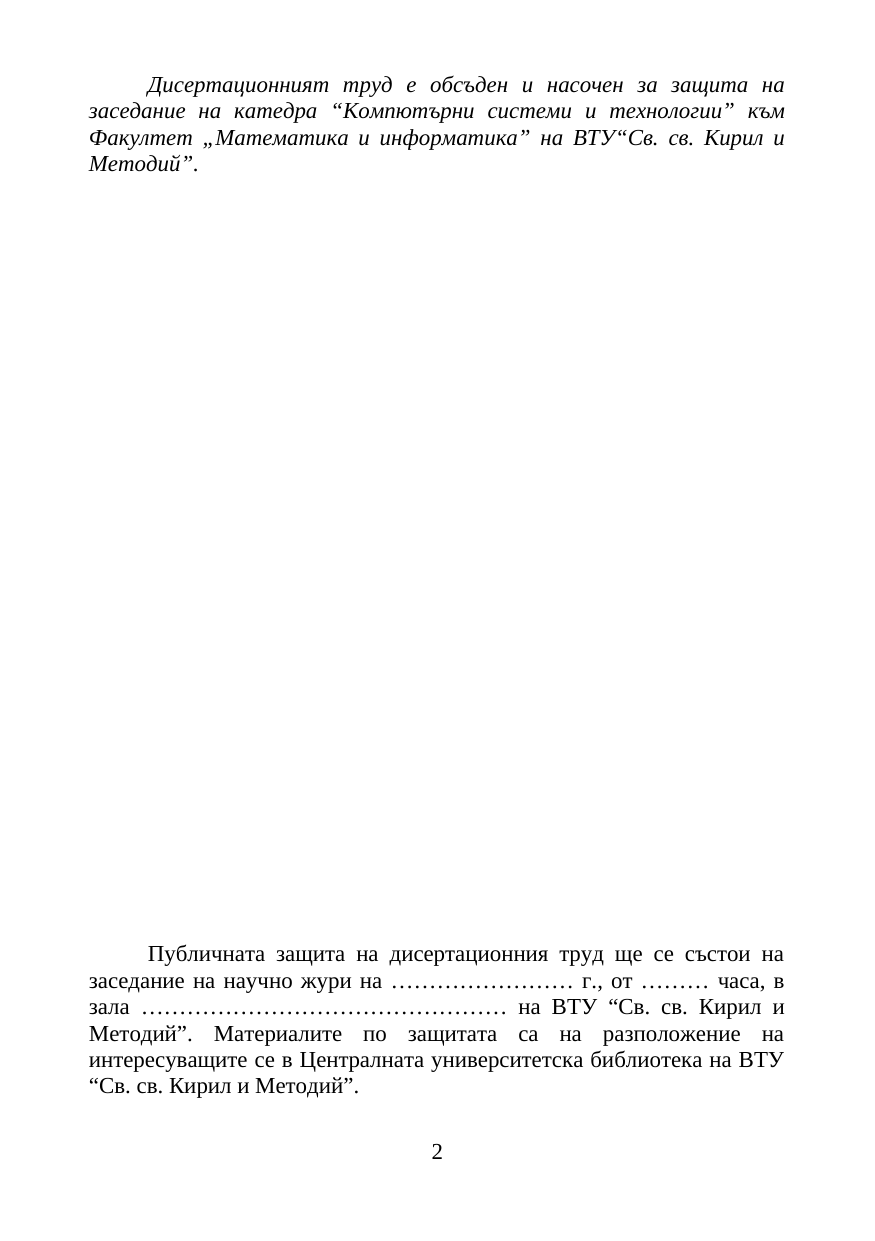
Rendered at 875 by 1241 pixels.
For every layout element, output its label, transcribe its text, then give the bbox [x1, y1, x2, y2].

text Дисертационният труд е обсъден и насочен за защита на заседание на катедра “Компютърни системи и технологии” към Факултет „Математика и информатика” на ВТУ“Св. св. Кирил и Методий”. [89, 71, 785, 176]
text Публичната защита на дисертационния труд ще се състои на заседание на научно жури на …………………… г., от ……… часа, в зала ………………………………………… на ВТУ “Св. св. Кирил и Методий”. Материалите по защитата са на разположение на интересуващите се в Централната университетска библиотека на ВТУ “Св. св. Кирил и Методий”. [89, 941, 785, 1099]
